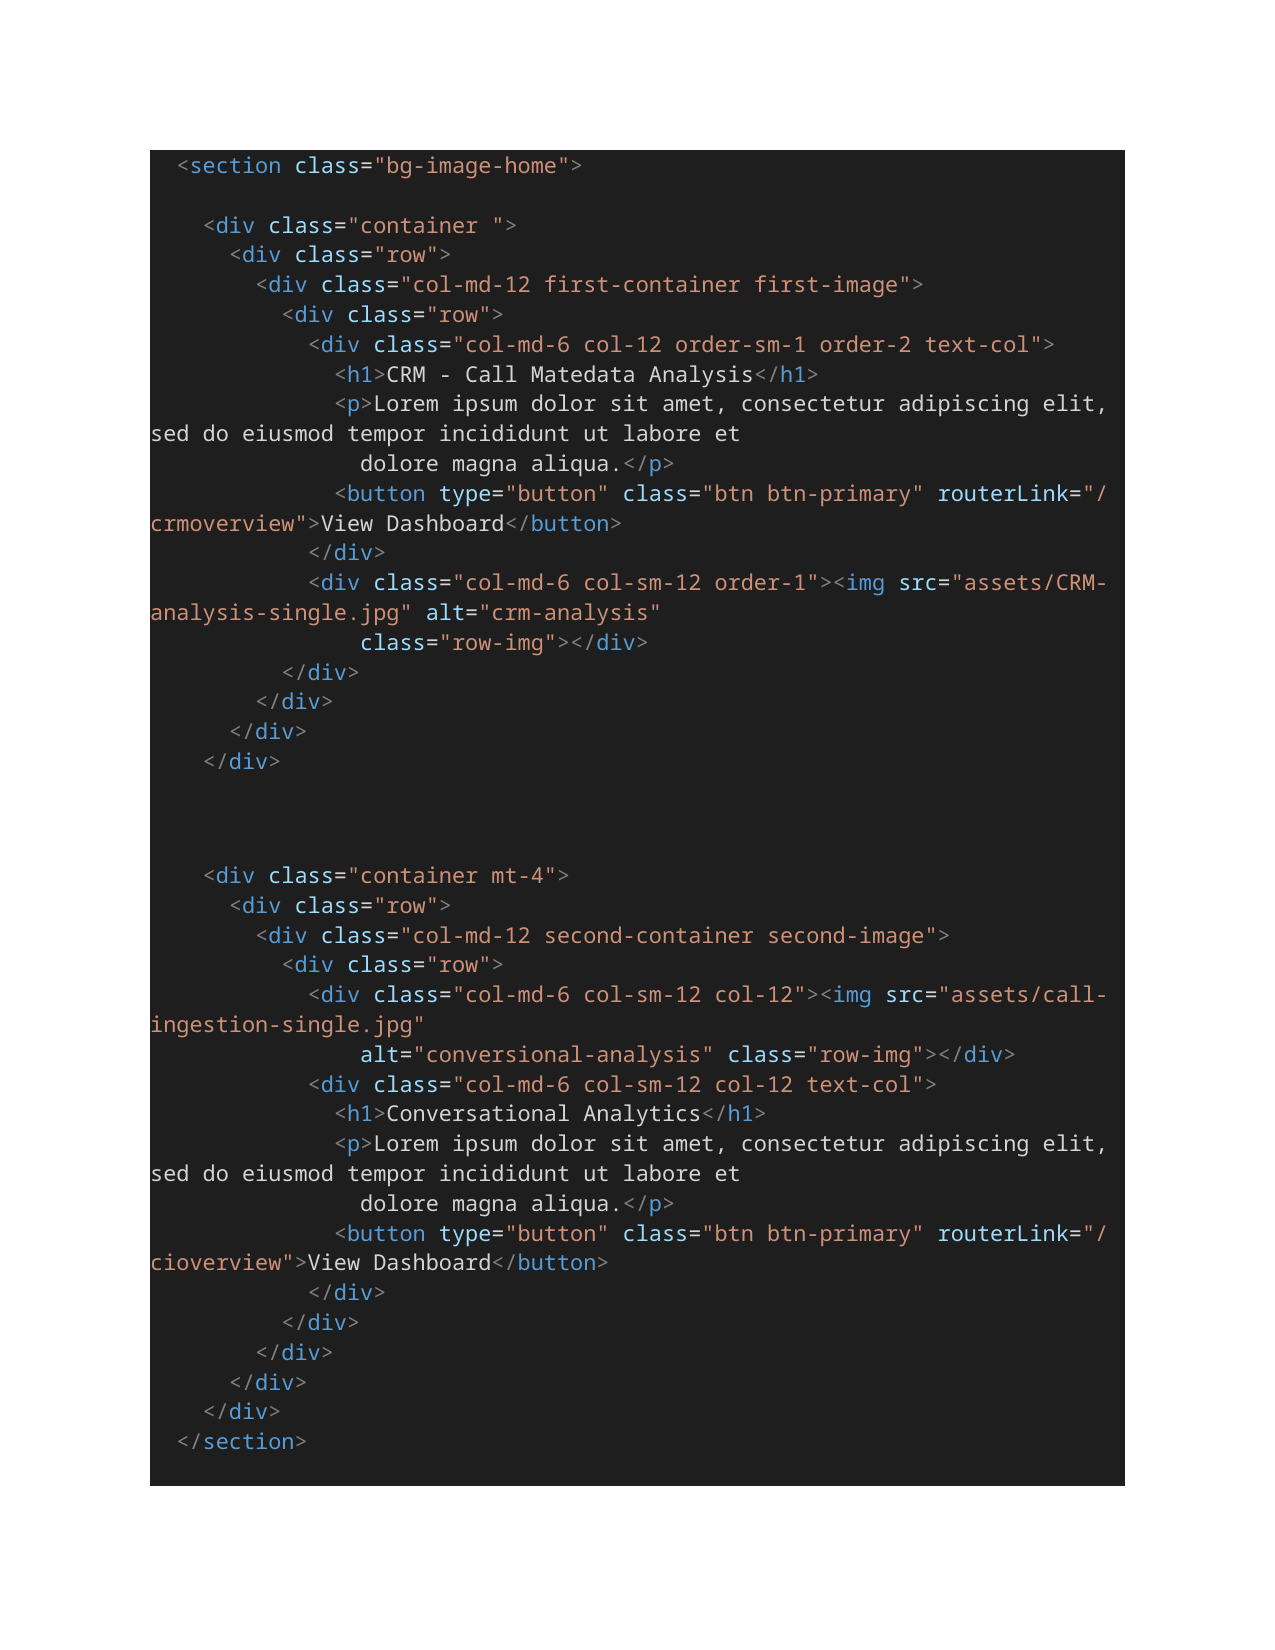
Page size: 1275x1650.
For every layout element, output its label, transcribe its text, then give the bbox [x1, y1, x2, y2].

text <p>Lorem ipsum dolor sit amet, consectetur adipiscing elit, sed do eiusmod tempor incididunt ut labore et [150, 388, 1125, 448]
text alt="conversional-analysis" class="row-img"></div> [150, 1039, 1125, 1069]
text <div class="col-md-6 col-sm-12 order-1"><img src="assets/CRM-analysis-single.jpg" alt="crm-analysis" [150, 567, 1125, 627]
text </div> [150, 746, 1125, 776]
text <div class="col-md-12 second-container second-image"> [150, 920, 1125, 949]
text </div> [150, 1337, 1125, 1367]
text </div> [150, 537, 1125, 567]
text <div class="row"> [150, 239, 1125, 269]
text <button type="button" class="btn btn-primary" routerLink="/crmoverview">View Dashboard</button> [150, 478, 1125, 537]
text </div> [150, 1277, 1125, 1307]
text </div> [150, 686, 1125, 716]
text <div class="col-md-6 col-12 order-sm-1 order-2 text-col"> [150, 329, 1125, 358]
text dolore magna aliqua.</p> [150, 448, 1125, 478]
text </div> [150, 656, 1125, 686]
text <h1>Conversational Analytics</h1> [150, 1098, 1125, 1128]
text <div class="row"> [150, 890, 1125, 920]
text <p>Lorem ipsum dolor sit amet, consectetur adipiscing elit, sed do eiusmod tempor incididunt ut labore et [150, 1128, 1125, 1188]
text </div> [150, 1367, 1125, 1396]
text <div class="container "> [150, 209, 1125, 239]
text <div class="container mt-4"> [150, 860, 1125, 890]
text <div class="row"> [150, 299, 1125, 329]
text </section> [150, 1426, 1125, 1456]
text <button type="button" class="btn btn-primary" routerLink="/cioverview">View Dashboard</button> [150, 1218, 1125, 1277]
text </div> [150, 1307, 1125, 1337]
text </div> [150, 1396, 1125, 1426]
text <div class="col-md-6 col-sm-12 col-12"><img src="assets/call-ingestion-single.jpg" [150, 979, 1125, 1039]
text class="row-img"></div> [150, 627, 1125, 656]
text dolore magna aliqua.</p> [150, 1188, 1125, 1218]
text </div> [150, 716, 1125, 746]
text <section class="bg-image-home"> [150, 150, 1125, 180]
text <div class="col-md-6 col-sm-12 col-12 text-col"> [150, 1069, 1125, 1098]
text <div class="col-md-12 first-container first-image"> [150, 269, 1125, 299]
text <h1>CRM - Call Matedata Analysis</h1> [150, 358, 1125, 388]
text <div class="row"> [150, 949, 1125, 979]
